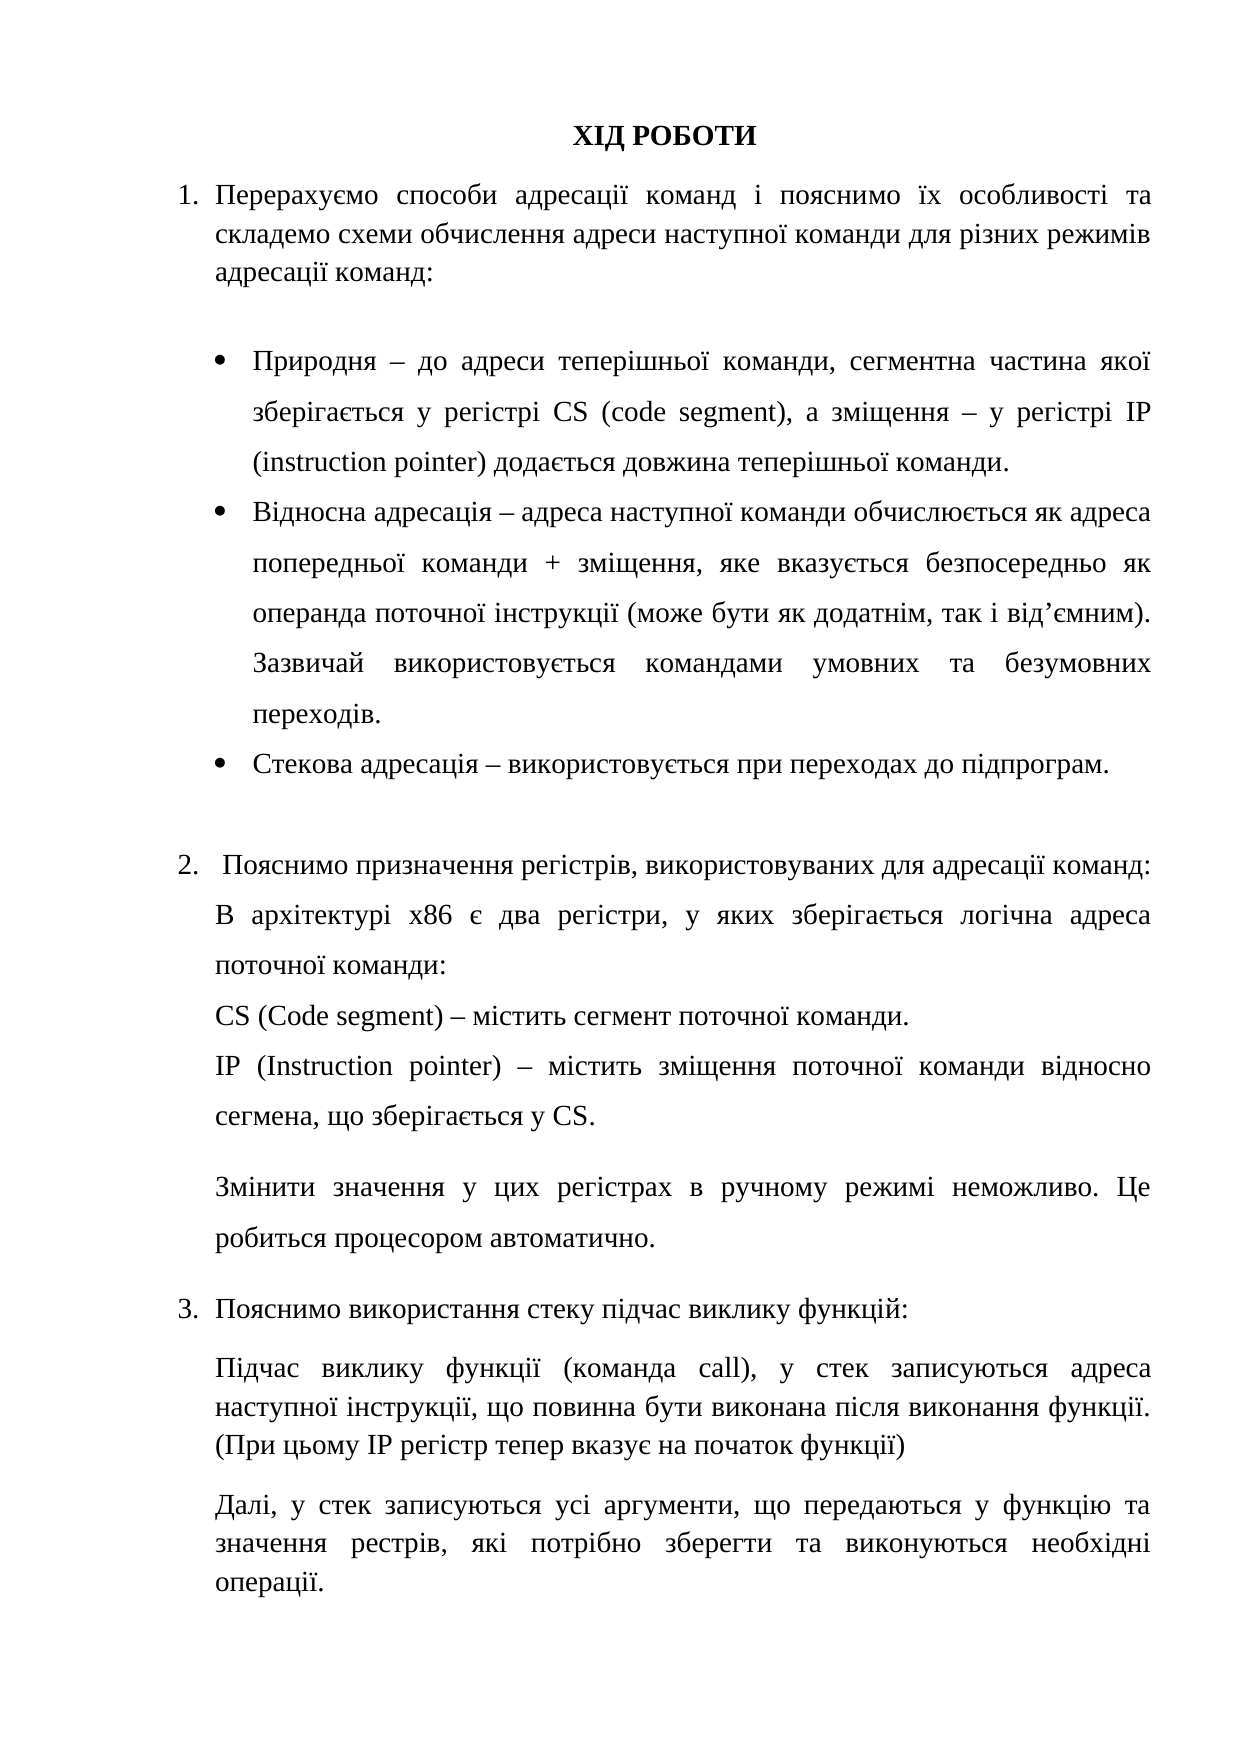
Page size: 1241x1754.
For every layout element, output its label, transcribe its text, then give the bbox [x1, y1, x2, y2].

list Відносна адресація – адреса наступної команди обчислюється як адреса попередньої команди + зміщення, яке вказується безпосередньо як операнда поточної інструкції (може бути як додатнім, так і від’ємним). Зазвичай використовується командами умовних та безумовних переходів. [215, 494, 1152, 729]
text Змінити значення у цих регістрах в ручному режимі неможливо. Це робиться процесором автоматично. [215, 1169, 1152, 1253]
list В архітектурі x86 є два регістри, у яких зберігається логічна адреса поточної команди: [215, 897, 1152, 981]
text Підчас виклику функції (команда call), у стек записуються адреса наступної інструкції, що повинна бути виконана після виконання функції. (При цьому IP регістр тепер вказує на початок функції) [215, 1350, 1152, 1461]
list IP (Instruction pointer) – містить зміщення поточної команди відносно сегмена, що зберігається у CS. [215, 1048, 1152, 1132]
list Стекова адресація – використовується при переходах до підпрограм. [215, 746, 1152, 780]
list Пояснимо використання стеку підчас виклику функцій: [177, 1291, 1152, 1324]
list Природня – до адреси теперішньої команди, сегментна частина якої зберігається у регістрі CS (code segment), а зміщення – у регістрі IP (instruction pointer) додається довжина теперішньої команди. [215, 343, 1152, 478]
text Далі, у стек записуються усі аргументи, що передаються у функцію та значення рестрів, які потрібно зберегти та виконуються необхідні операції. [215, 1487, 1152, 1597]
text ХІД РОБОТИ [177, 118, 1152, 152]
list CS (Code segment) – містить сегмент поточної команди. [215, 998, 1152, 1031]
list Пояснимо призначення регістрів, використовуваних для адресації команд: [177, 847, 1152, 880]
list Перерахуємо способи адресації команд і пояснимо їх особливості та складемо схеми обчислення адреси наступної команди для різних режимів адресації команд: [177, 177, 1152, 288]
